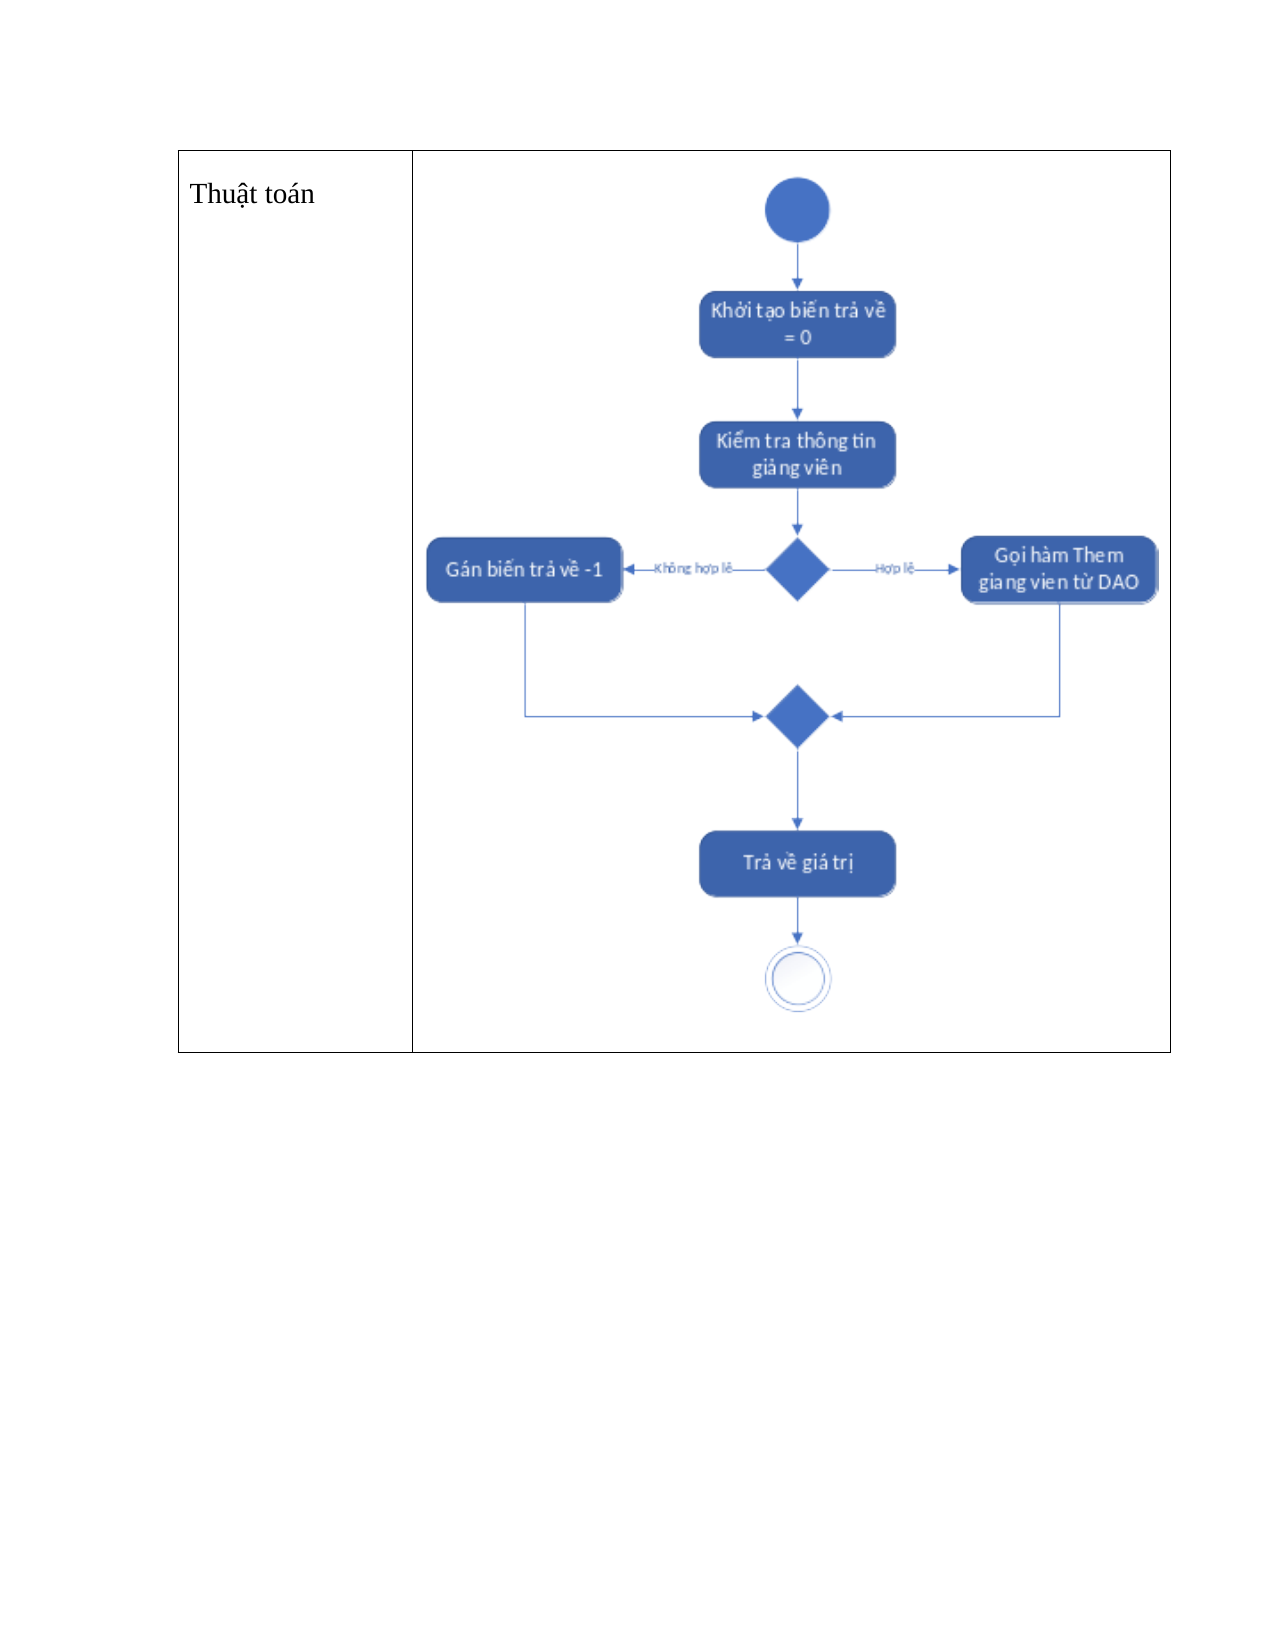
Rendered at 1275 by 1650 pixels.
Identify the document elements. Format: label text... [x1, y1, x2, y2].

table_cell [413, 151, 1170, 1052]
table_cell Thuật toán [179, 151, 412, 1052]
